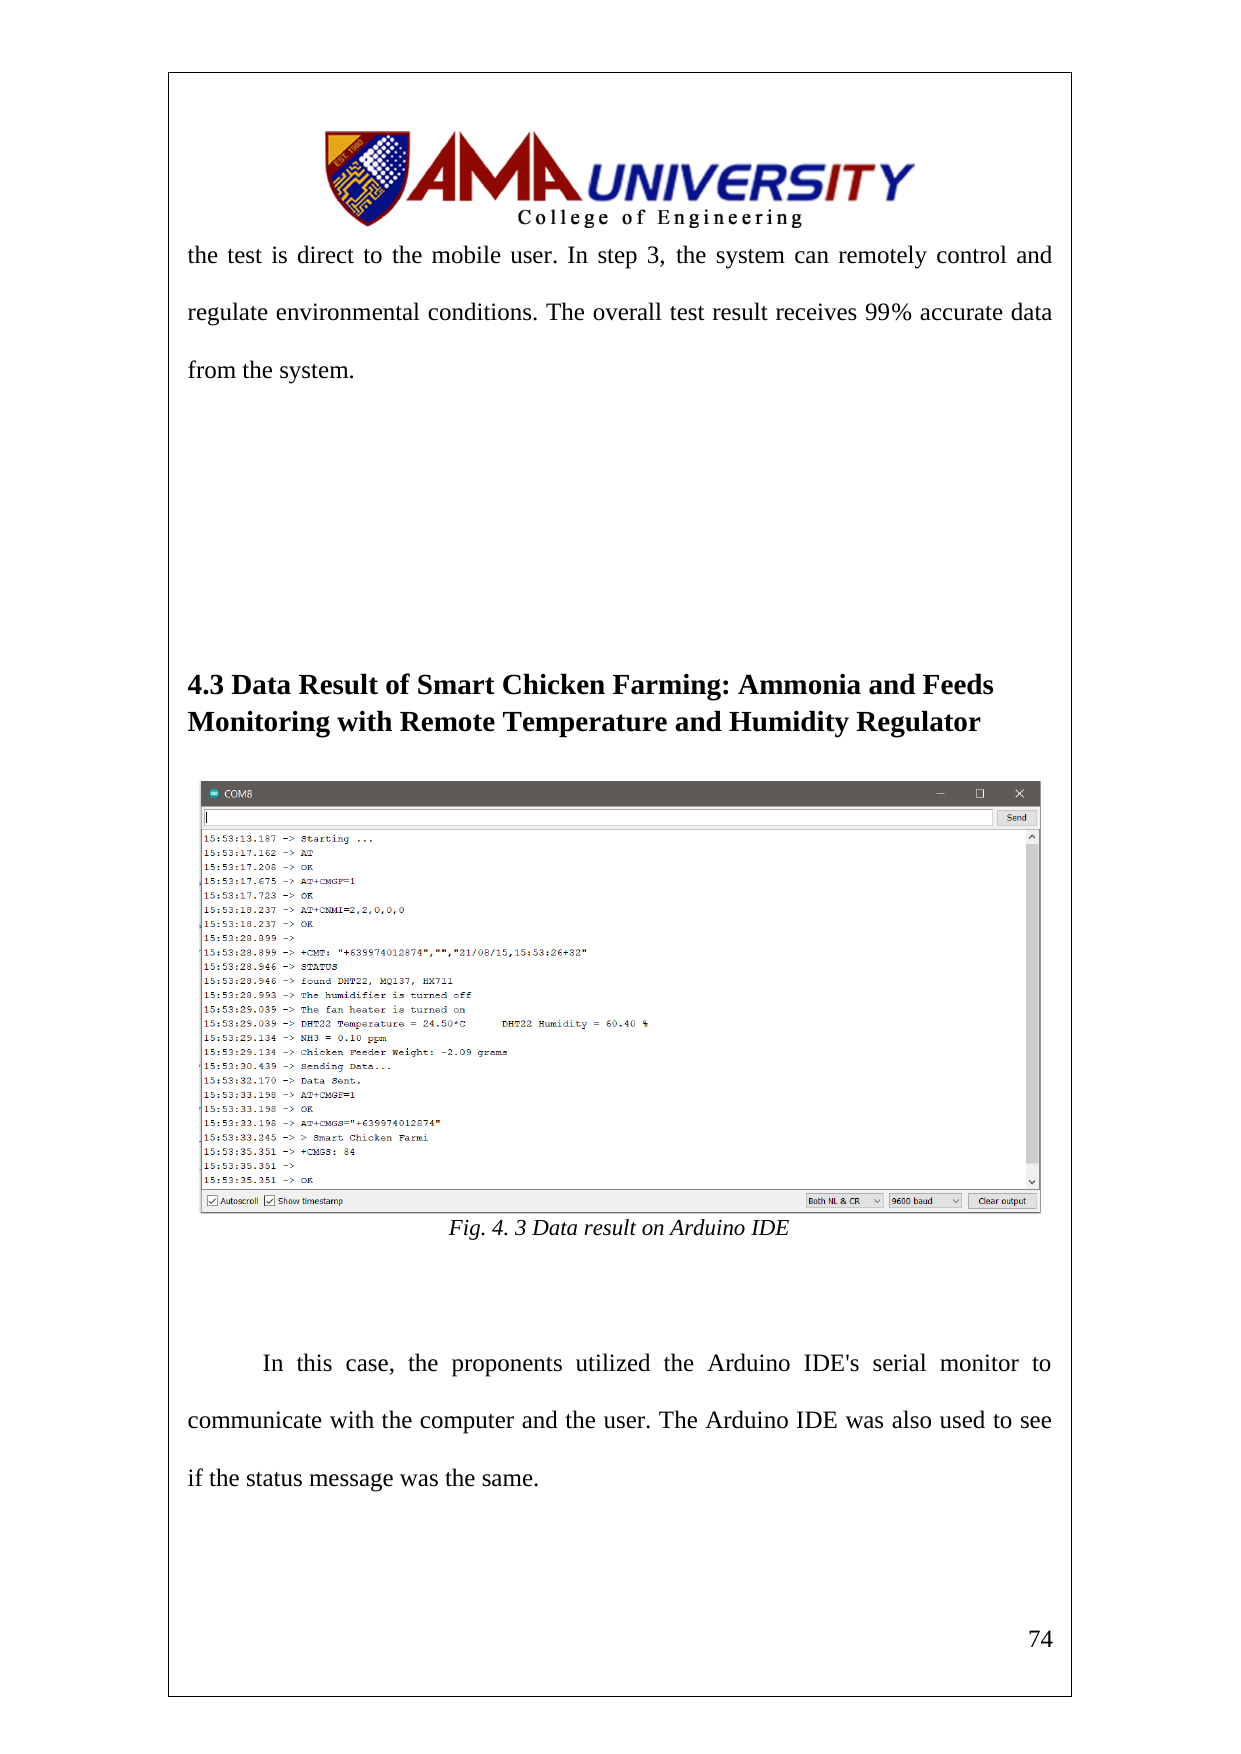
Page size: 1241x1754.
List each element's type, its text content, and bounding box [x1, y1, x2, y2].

picture [199, 781, 1041, 1214]
subtitle 4.3 Data Result of Smart Chicken Farming: Ammonia and Feeds Monitoring with Remote Temperature and Humidity Regulator [187, 667, 1053, 737]
text In this case, the proponents utilized the Arduino IDE's serial monitor to communicate with the computer and the user. The Arduino IDE was also used to see if the status message was the same. [187, 1348, 1053, 1491]
picture [325, 131, 915, 228]
text Fig. 4. 3 Data result on Arduino IDE [187, 1214, 1053, 1240]
